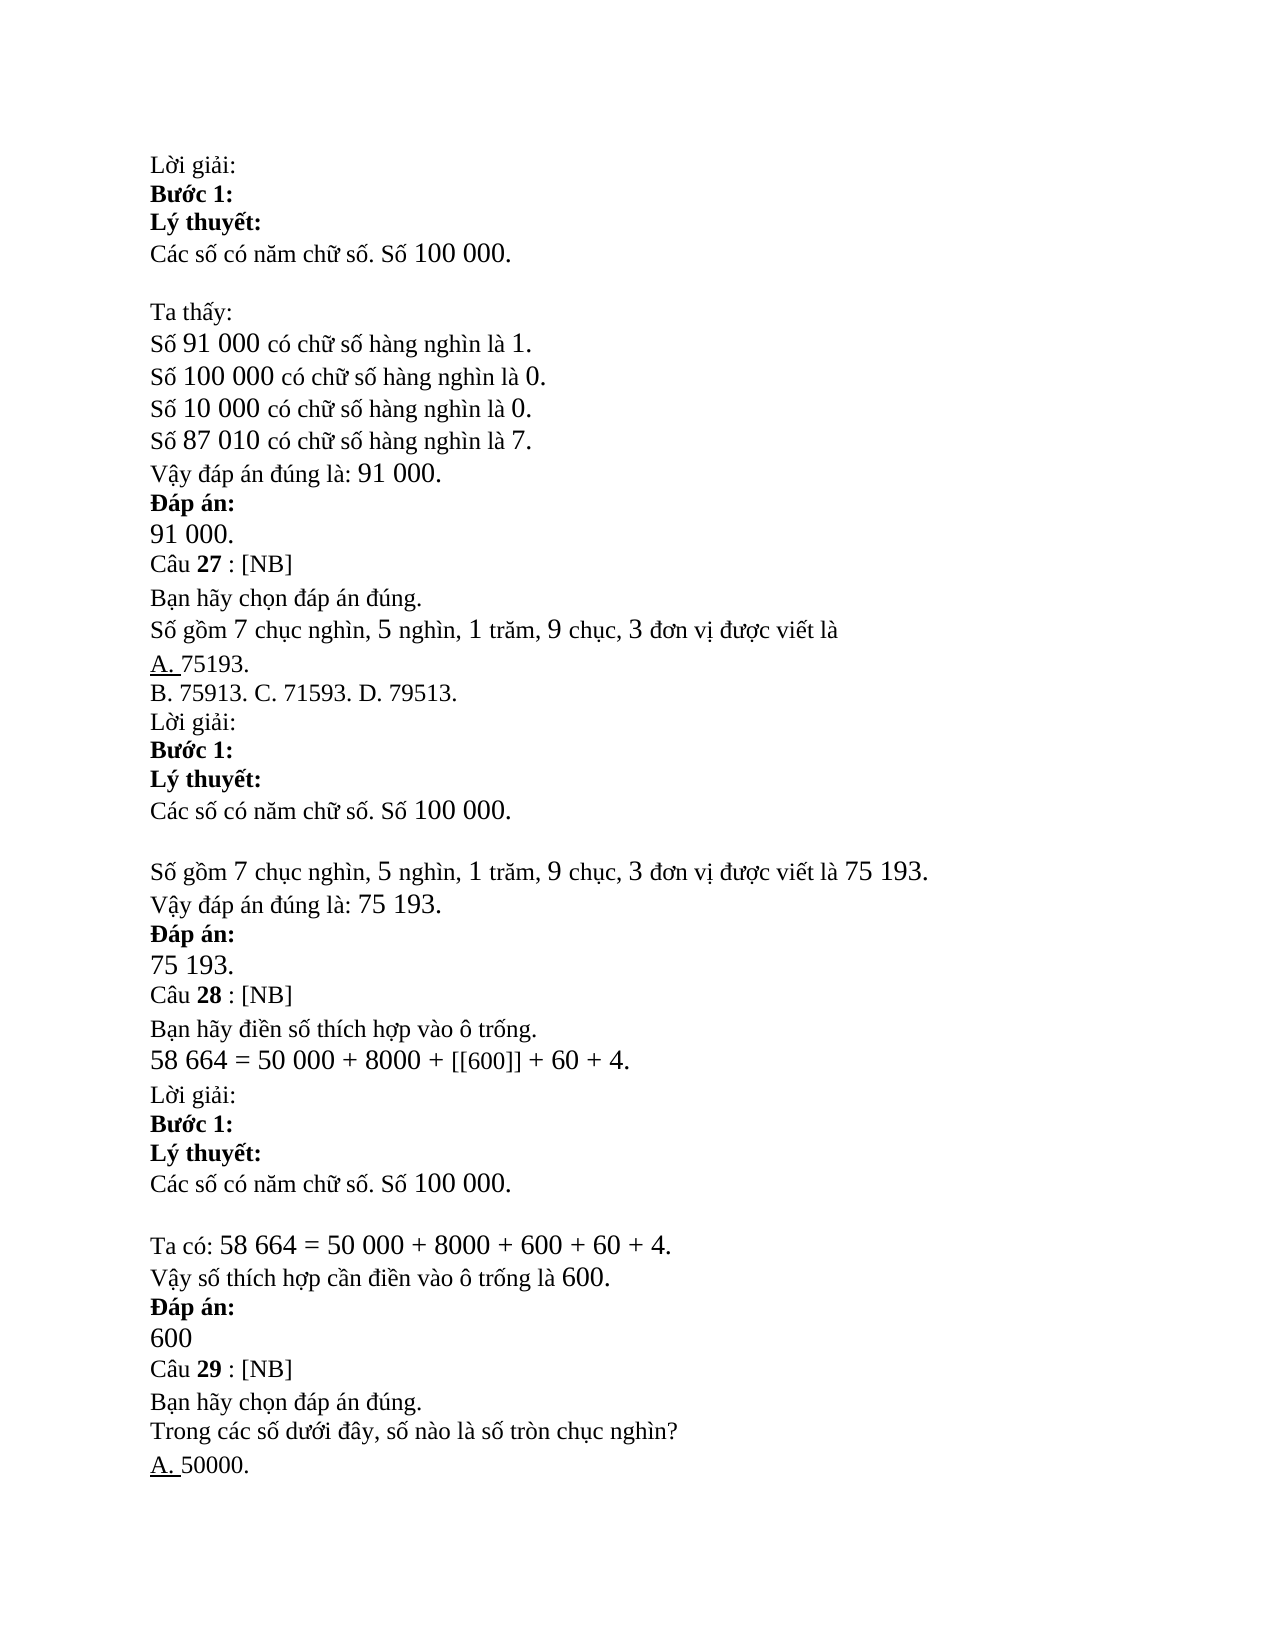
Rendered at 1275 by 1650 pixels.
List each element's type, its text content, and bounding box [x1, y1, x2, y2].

text Bạn hãy chọn đáp án đúng. Số gồm 7 chục nghìn, 5 nghìn, 1 trăm, 9 chục, 3 đơn vị được viết là [150, 583, 1125, 644]
text Câu 27 : [NB] [150, 549, 1125, 578]
text Lời giải: [150, 707, 1125, 736]
text Bước 1: [150, 736, 1125, 764]
text Câu 29 : [NB] [150, 1354, 1125, 1382]
text Lời giải: [150, 150, 1125, 179]
text Bạn hãy chọn đáp án đúng. Trong các số dưới đây, số nào là số tròn chục nghìn? [150, 1387, 1125, 1445]
text Bước 1: [150, 1109, 1125, 1138]
text Lý thuyết: Các số có năm chữ số. Số 100 000. Ta có: 58 664 = 50 000 + 8000 + 600 + 60 + 4. Vậy số thích hợp cần điền vào ô trống là 600. Đáp án: 600 [150, 1138, 1125, 1354]
text B. 75913. C. 71593. D. 79513. [150, 678, 1125, 707]
text Lời giải: [150, 1080, 1125, 1109]
text A. 50000. [150, 1450, 1125, 1479]
text Bạn hãy điền số thích hợp vào ô trống. 58 664 = 50 000 + 8000 + [[600]] + 60 + 4. [150, 1014, 1125, 1075]
text Bước 1: [150, 179, 1125, 207]
text Câu 28 : [NB] [150, 980, 1125, 1009]
text Lý thuyết: Các số có năm chữ số. Số 100 000. Số gồm 7 chục nghìn, 5 nghìn, 1 trăm, 9 chục, 3 đơn vị được viết là 75 193. Vậy đáp án đúng là: 75 193. Đáp án: 75 193. [150, 764, 1125, 980]
text A. 75193. [150, 649, 1125, 678]
text Lý thuyết: Các số có năm chữ số. Số 100 000. Ta thấy: Số 91 000 có chữ số hàng nghìn là 1. Số 100 000 có chữ số hàng nghìn là 0. Số 10 000 có chữ số hàng nghìn là 0. Số 87 010 có chữ số hàng nghìn là 7. Vậy đáp án đúng là: 91 000. Đáp án: 91 000. [150, 207, 1125, 549]
